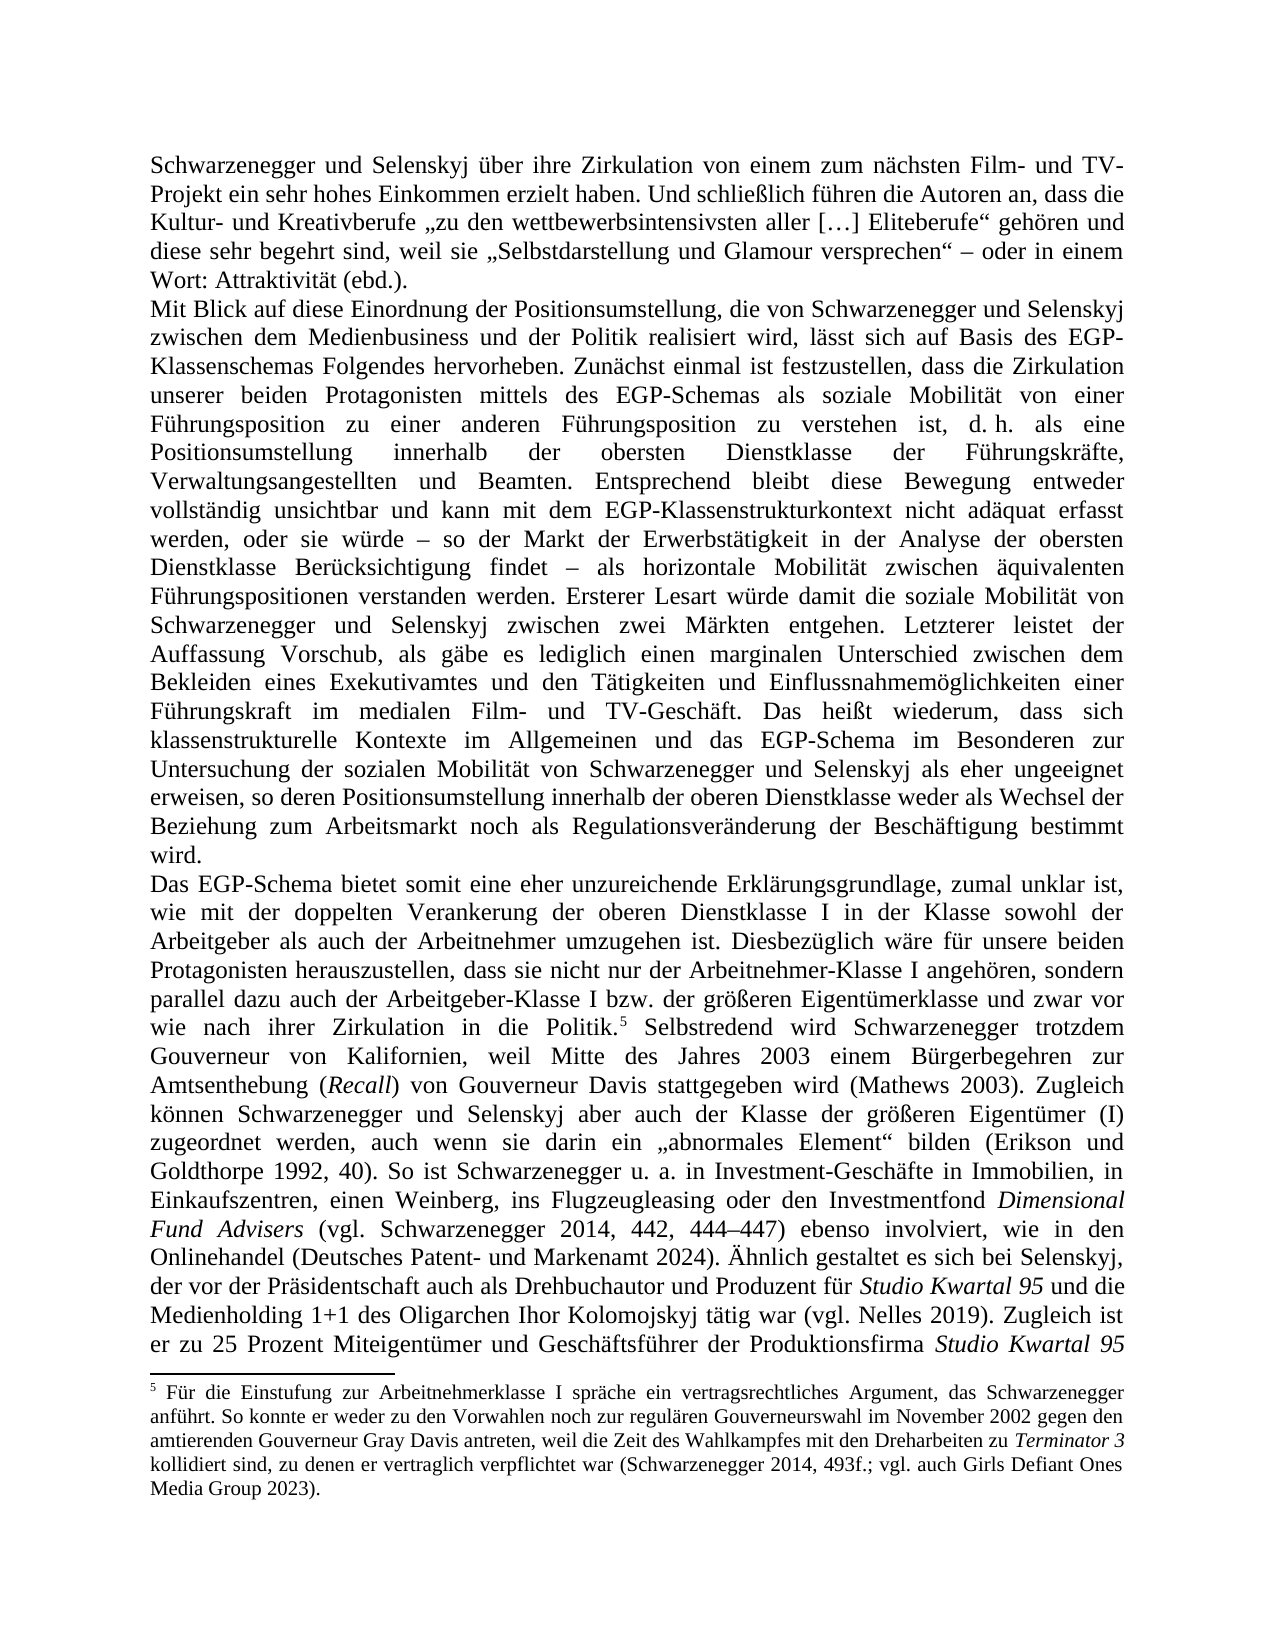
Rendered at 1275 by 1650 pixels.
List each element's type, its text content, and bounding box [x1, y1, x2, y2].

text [150, 150, 1125, 294]
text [150, 869, 1125, 1357]
text Mit Blick auf diese Einordnung der Positionsumstellung, die von Schwarzenegger und Selenskyj zwischen dem Medienbusiness und der Politik realisiert wird, lässt sich auf Basis des EGP-Klassenschemas Folgendes hervorheben. Zunächst einmal ist festzustellen, dass die Zirkulation unserer beiden Protagonisten mittels des EGP-Schemas als soziale Mobilität von einer Führungsposition zu einer anderen Führungsposition zu verstehen ist, d. h. als eine Positionsumstellung innerhalb der obersten Dienstklasse der Führungskräfte, Verwaltungsangestellten und Beamten. Entsprechend bleibt diese Bewegung entweder vollständig unsichtbar und kann mit dem EGP-Klassenstrukturkontext nicht adäquat erfasst werden, oder sie würde – so der Markt der Erwerbstätigkeit in der Analyse der obersten Dienstklasse Berücksichtigung findet – als horizontale Mobilität zwischen äquivalenten Führungspositionen verstanden werden. Ersterer Lesart würde damit die soziale Mobilität von Schwarzenegger und Selenskyj zwischen zwei Märkten entgehen. Letzterer leistet der Auffassung Vorschub, als gäbe es lediglich einen marginalen Unterschied zwischen dem Bekleiden eines Exekutivamtes und den Tätigkeiten und Einflussnahmemöglichkeiten einer Führungskraft im medialen Film- und TV-Geschäft. Das heißt wiederum, dass sich klassenstrukturelle Kontexte im Allgemeinen und das EGP-Schema im Besonderen zur Untersuchung der sozialen Mobilität von Schwarzenegger und Selenskyj als eher ungeeignet erweisen, so deren Positionsumstellung innerhalb der oberen Dienstklasse weder als Wechsel der Beziehung zum Arbeitsmarkt noch als Regulationsveränderung der Beschäftigung bestimmt wird. [150, 294, 1125, 869]
